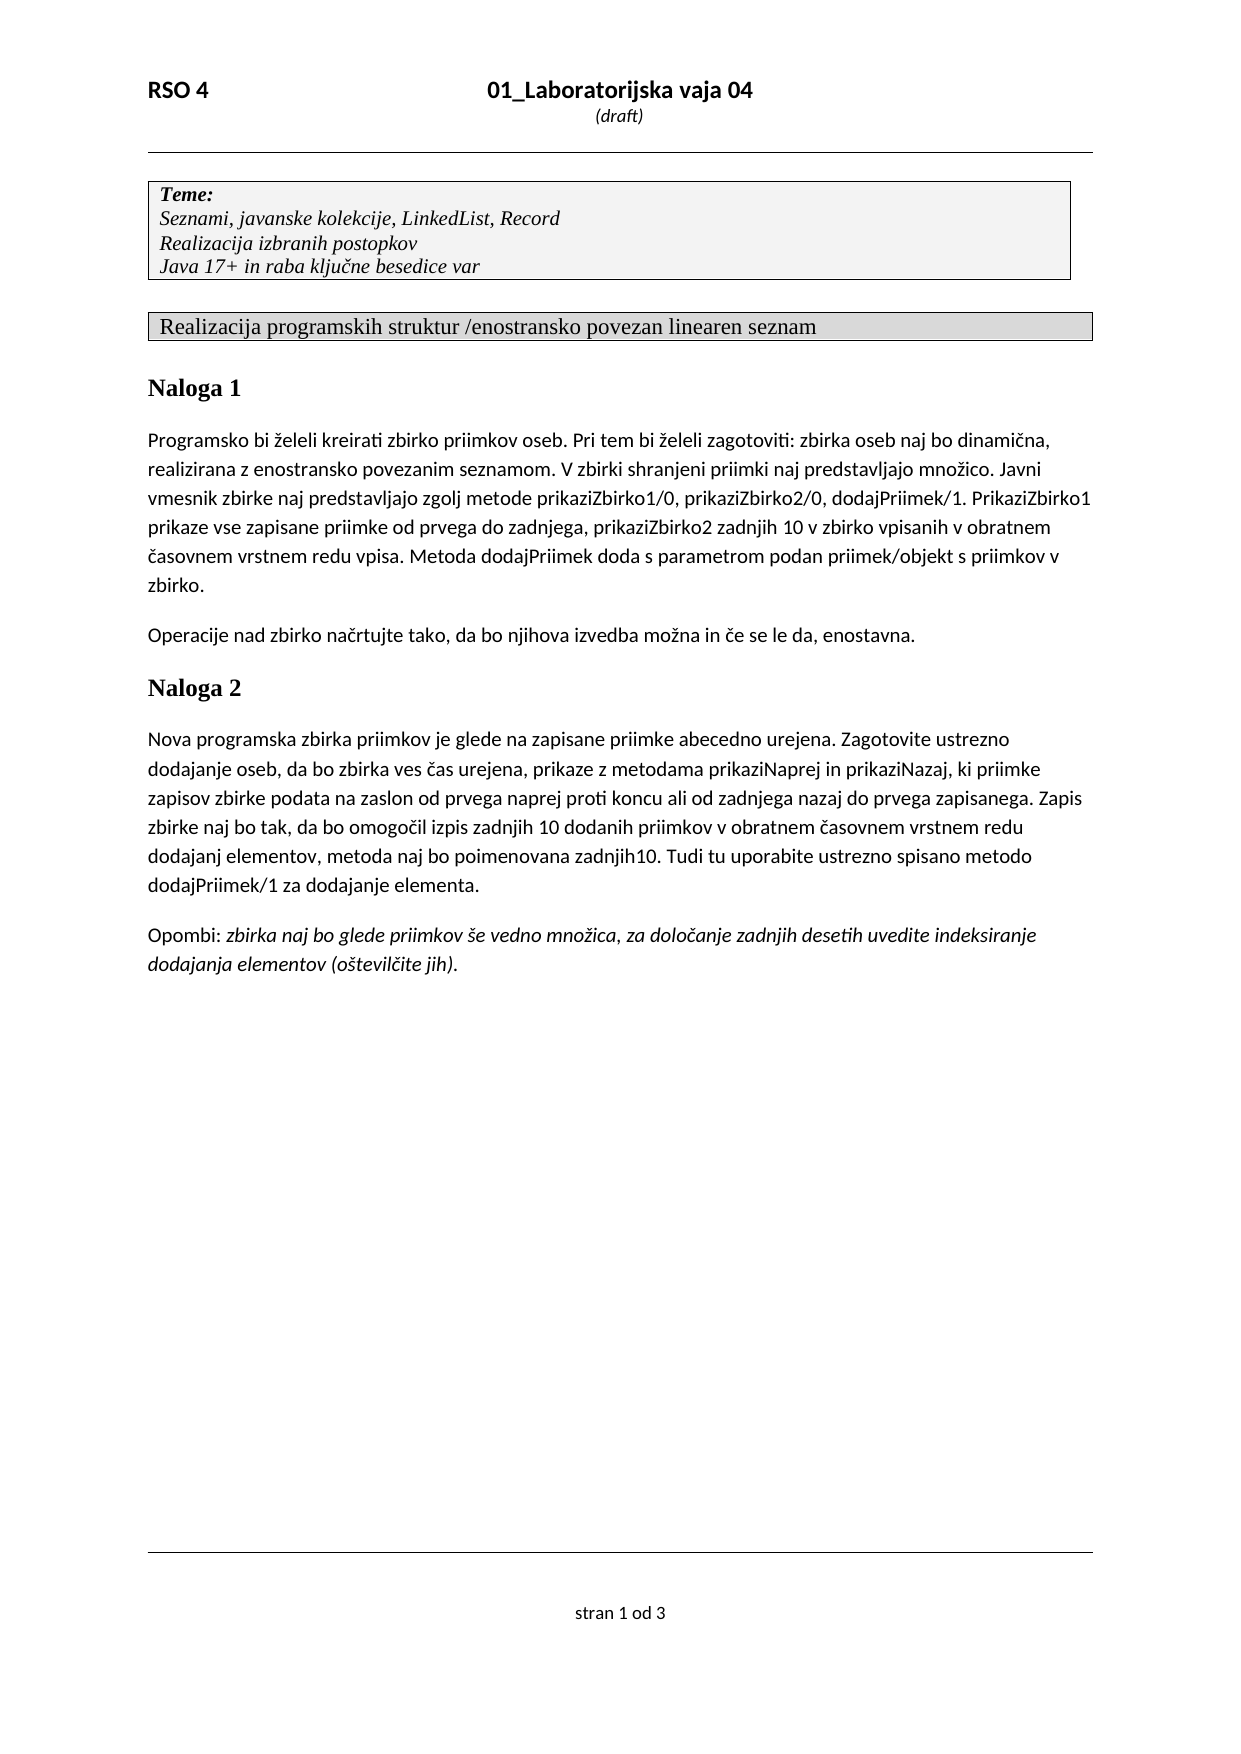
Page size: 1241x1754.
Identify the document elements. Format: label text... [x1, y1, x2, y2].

text Naloga 2 [148, 673, 1093, 701]
table_header Teme: Seznami, javanske kolekcije, LinkedList, Record Realizacija izbranih postopkov Java 17+ in raba ključne besedice var [149, 182, 1070, 278]
text Nova programska zbirka priimkov je glede na zapisane priimke abecedno urejena. Zagotovite ustrezno dodajanje oseb, da bo zbirka ves čas urejena, prikaze z metodama prikaziNaprej in prikaziNazaj, ki priimke zapisov zbirke podata na zaslon od prvega naprej proti koncu ali od zadnjega nazaj do prvega zapisanega. Zapis zbirke naj bo tak, da bo omogočil izpis zadnjih 10 dodanih priimkov v obratnem časovnem vrstnem redu dodajanj elementov, metoda naj bo poimenovana zadnjih10. Tudi tu uporabite ustrezno spisano metodo dodajPriimek/1 za dodajanje elementa. [148, 727, 1093, 898]
text Programsko bi želeli kreirati zbirko priimkov oseb. Pri tem bi želeli zagotoviti: zbirka oseb naj bo dinamična, realizirana z enostransko povezanim seznamom. V zbirki shranjeni priimki naj predstavljajo množico. Javni vmesnik zbirke naj predstavljajo zgolj metode prikaziZbirko1/0, prikaziZbirko2/0, dodajPriimek/1. PrikaziZbirko1 prikaze vse zapisane priimke od prvega do zadnjega, prikaziZbirko2 zadnjih 10 v zbirko vpisanih v obratnem časovnem vrstnem redu vpisa. Metoda dodajPriimek doda s parametrom podan priimek/objekt s priimkov v zbirko. [148, 427, 1093, 598]
text Opombi: zbirka naj bo glede priimkov še vedno množica, za določanje zadnjih desetih uvedite indeksiranje dodajanja elementov (oštevilčite jih). [148, 922, 1093, 977]
text Naloga 1 [148, 373, 1093, 402]
table_header Realizacija programskih struktur /enostransko povezan linearen seznam [149, 313, 1092, 339]
text Operacije nad zbirko načrtujte tako, da bo njihova izvedba možna in če se le da, enostavna. [148, 623, 1093, 648]
